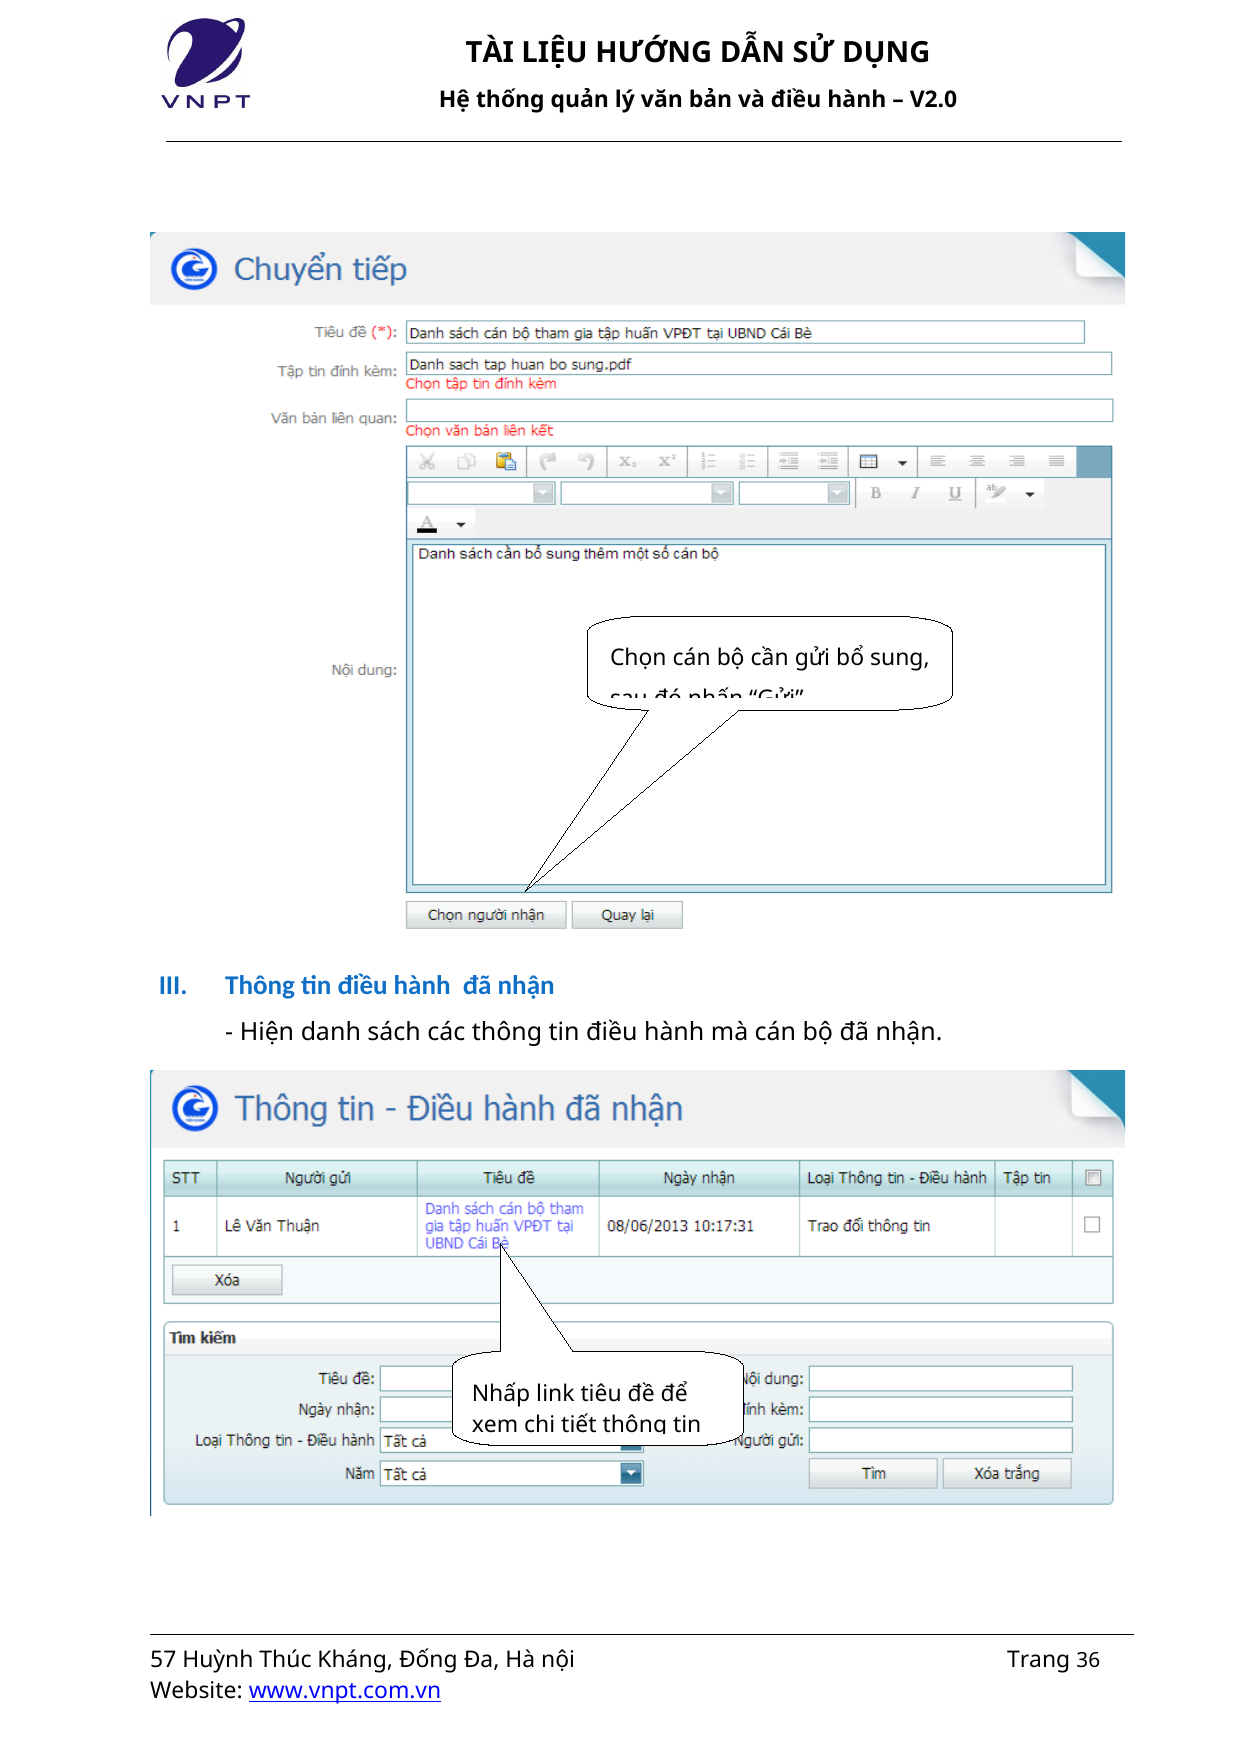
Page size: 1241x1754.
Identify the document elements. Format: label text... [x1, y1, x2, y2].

text - Hiện danh sách các thông tin điều hành mà cán bộ đã nhận. [150, 1013, 1134, 1048]
picture [161, 18, 251, 108]
picture [150, 232, 1125, 939]
subtitle Thông tin điều hành đã nhận [150, 968, 1134, 1001]
picture [150, 1070, 1125, 1516]
